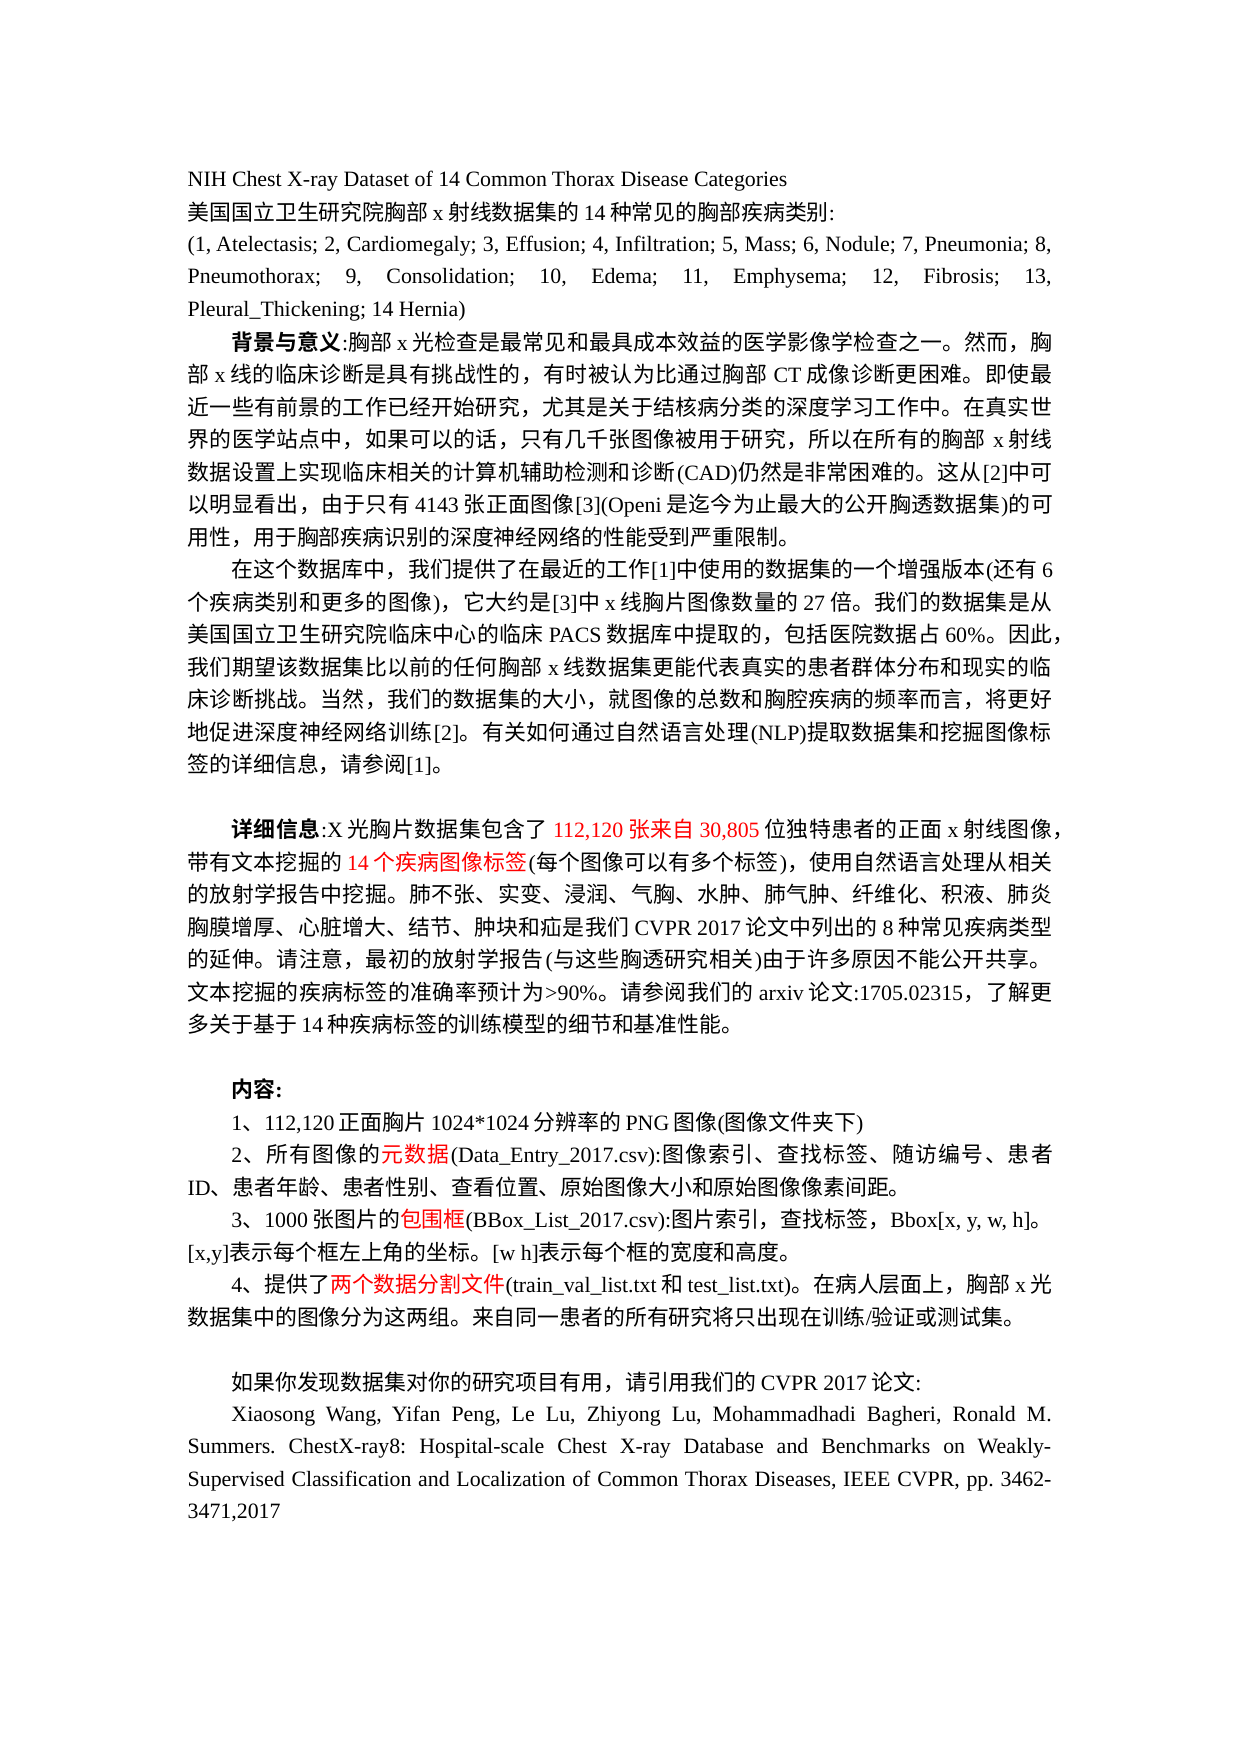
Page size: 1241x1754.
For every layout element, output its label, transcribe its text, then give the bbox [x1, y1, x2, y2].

text 背景与意义:胸部x光检查是最常见和最具成本效益的医学影像学检查之一。然而，胸部x线的临床诊断是具有挑战性的，有时被认为比通过胸部CT成像诊断更困难。即使最近一些有前景的工作已经开始研究，尤其是关于结核病分类的深度学习工作中。在真实世界的医学站点中，如果可以的话，只有几千张图像被用于研究，所以在所有的胸部x射线数据设置上实现临床相关的计算机辅助检测和诊断(CAD)仍然是非常困难的。这从[2]中可以明显看出，由于只有4143张正面图像[3](Openi是迄今为止最大的公开胸透数据集)的可用性，用于胸部疾病识别的深度神经网络的性能受到严重限制。 [187, 324, 1053, 552]
text 3、1000张图片的包围框(BBox_List_2017.csv):图片索引，查找标签，Bbox[x, y, w, h]。[x,y]表示每个框左上角的坐标。[w h]表示每个框的宽度和高度。 [187, 1202, 1053, 1267]
text 2、所有图像的元数据(Data_Entry_2017.csv):图像索引、查找标签、随访编号、患者ID、患者年龄、患者性别、查看位置、原始图像大小和原始图像像素间距。 [187, 1137, 1053, 1202]
text (1, Atelectasis; 2, Cardiomegaly; 3, Effusion; 4, Infiltration; 5, Mass; 6, Nodule; 7, Pneumonia; 8, Pneumothorax; 9, Consolidation; 10, Edema; 11, Emphysema; 12, Fibrosis; 13, Pleural_Thickening; 14 Hernia) [187, 227, 1053, 324]
text 1、112,120正面胸片1024*1024分辨率的PNG图像(图像文件夹下) [187, 1104, 1053, 1137]
text NIH Chest X-ray Dataset of 14 Common Thorax Disease Categories [187, 162, 1053, 194]
text 内容: [187, 1072, 1053, 1104]
text 详细信息:X光胸片数据集包含了112,120张来自30,805位独特患者的正面x射线图像，带有文本挖掘的14个疾病图像标签(每个图像可以有多个标签)，使用自然语言处理从相关的放射学报告中挖掘。肺不张、实变、浸润、气胸、水肿、肺气肿、纤维化、积液、肺炎、胸膜增厚、心脏增大、结节、肿块和疝是我们CVPR 2017论文中列出的8种常见疾病类型的延伸。请注意，最初的放射学报告(与这些胸透研究相关)由于许多原因不能公开共享。文本挖掘的疾病标签的准确率预计为>90%。请参阅我们的arxiv论文:1705.02315，了解更多关于基于14种疾病标签的训练模型的细节和基准性能。 [187, 812, 1053, 1039]
text 在这个数据库中，我们提供了在最近的工作[1]中使用的数据集的一个增强版本(还有6个疾病类别和更多的图像)，它大约是[3]中x线胸片图像数量的27倍。我们的数据集是从美国国立卫生研究院临床中心的临床PACS数据库中提取的，包括医院数据占60%。因此，我们期望该数据集比以前的任何胸部x线数据集更能代表真实的患者群体分布和现实的临床诊断挑战。当然，我们的数据集的大小，就图像的总数和胸腔疾病的频率而言，将更好地促进深度神经网络训练[2]。有关如何通过自然语言处理(NLP)提取数据集和挖掘图像标签的详细信息，请参阅[1]。 [187, 552, 1053, 779]
text 4、提供了两个数据分割文件(train_val_list.txt和test_list.txt)。在病人层面上，胸部x光数据集中的图像分为这两组。来自同一患者的所有研究将只出现在训练/验证或测试集。 [187, 1267, 1053, 1332]
text Xiaosong Wang, Yifan Peng, Le Lu, Zhiyong Lu, Mohammadhadi Bagheri, Ronald M. Summers. ChestX-ray8: Hospital-scale Chest X-ray Database and Benchmarks on Weakly- Supervised Classification and Localization of Common Thorax Diseases, IEEE CVPR, pp. 3462-3471,2017 [187, 1397, 1053, 1527]
text 如果你发现数据集对你的研究项目有用，请引用我们的CVPR 2017论文: [187, 1364, 1053, 1397]
text 美国国立卫生研究院胸部x射线数据集的14种常见的胸部疾病类别: [187, 194, 1053, 227]
